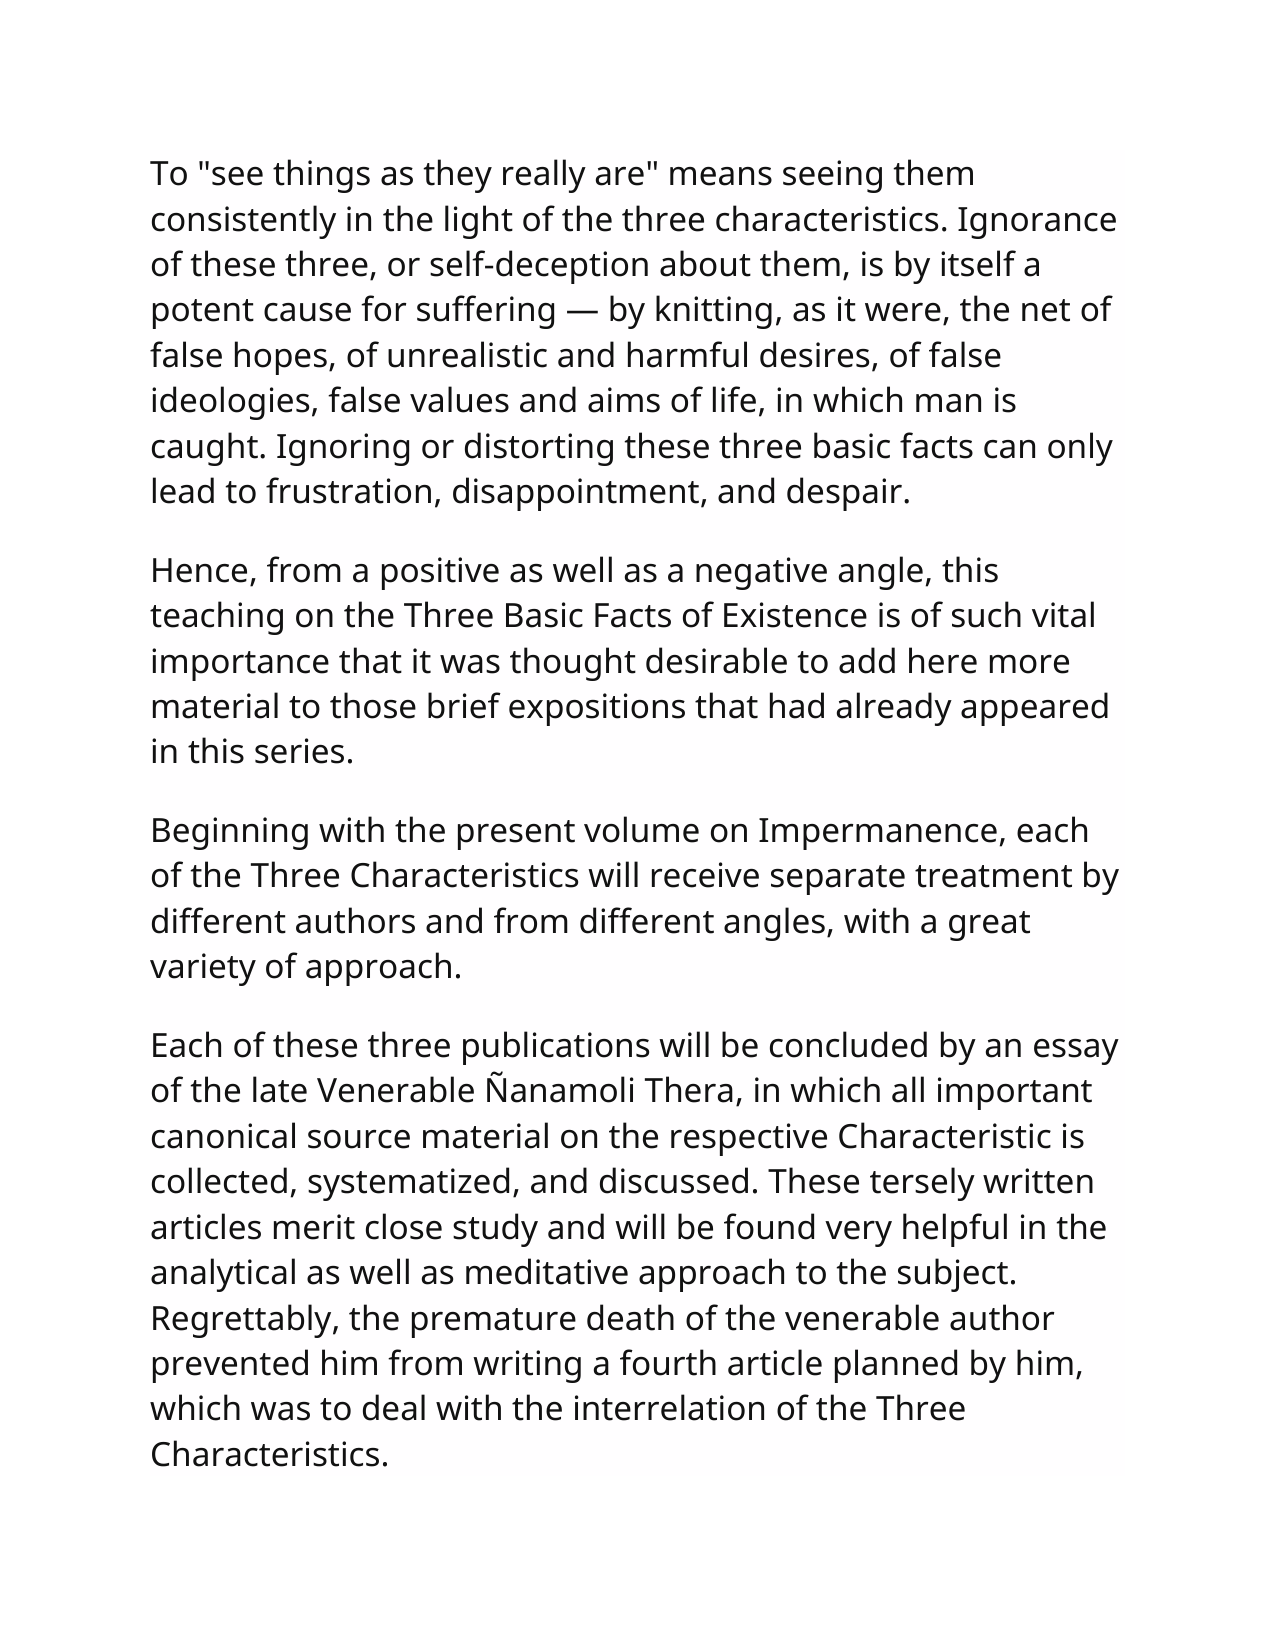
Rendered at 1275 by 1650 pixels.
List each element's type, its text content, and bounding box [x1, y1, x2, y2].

text Each of these three publications will be concluded by an essay of the late Venerable Ñanamoli Thera, in which all important canonical source material on the respective Characteristic is collected, systematized, and discussed. These tersely written articles merit close study and will be found very helpful in the analytical as well as meditative approach to the subject. Regrettably, the premature death of the venerable author prevented him from writing a fourth article planned by him, which was to deal with the interrelation of the Three Characteristics. [150, 1022, 1125, 1476]
text Hence, from a positive as well as a negative angle, this teaching on the Three Basic Facts of Existence is of such vital importance that it was thought desirable to add here more material to those brief expositions that had already appeared in this series. [150, 547, 1125, 774]
text To "see things as they really are" means seeing them consistently in the light of the three characteristics. Ignorance of these three, or self-deception about them, is by itself a potent cause for suffering — by knitting, as it were, the net of false hopes, of unrealistic and harmful desires, of false ideologies, false values and aims of life, in which man is caught. Ignoring or distorting these three basic facts can only lead to frustration, disappointment, and despair. [150, 150, 1125, 513]
text Beginning with the present volume on Impermanence, each of the Three Characteristics will receive separate treatment by different authors and from different angles, with a great variety of approach. [150, 807, 1125, 988]
